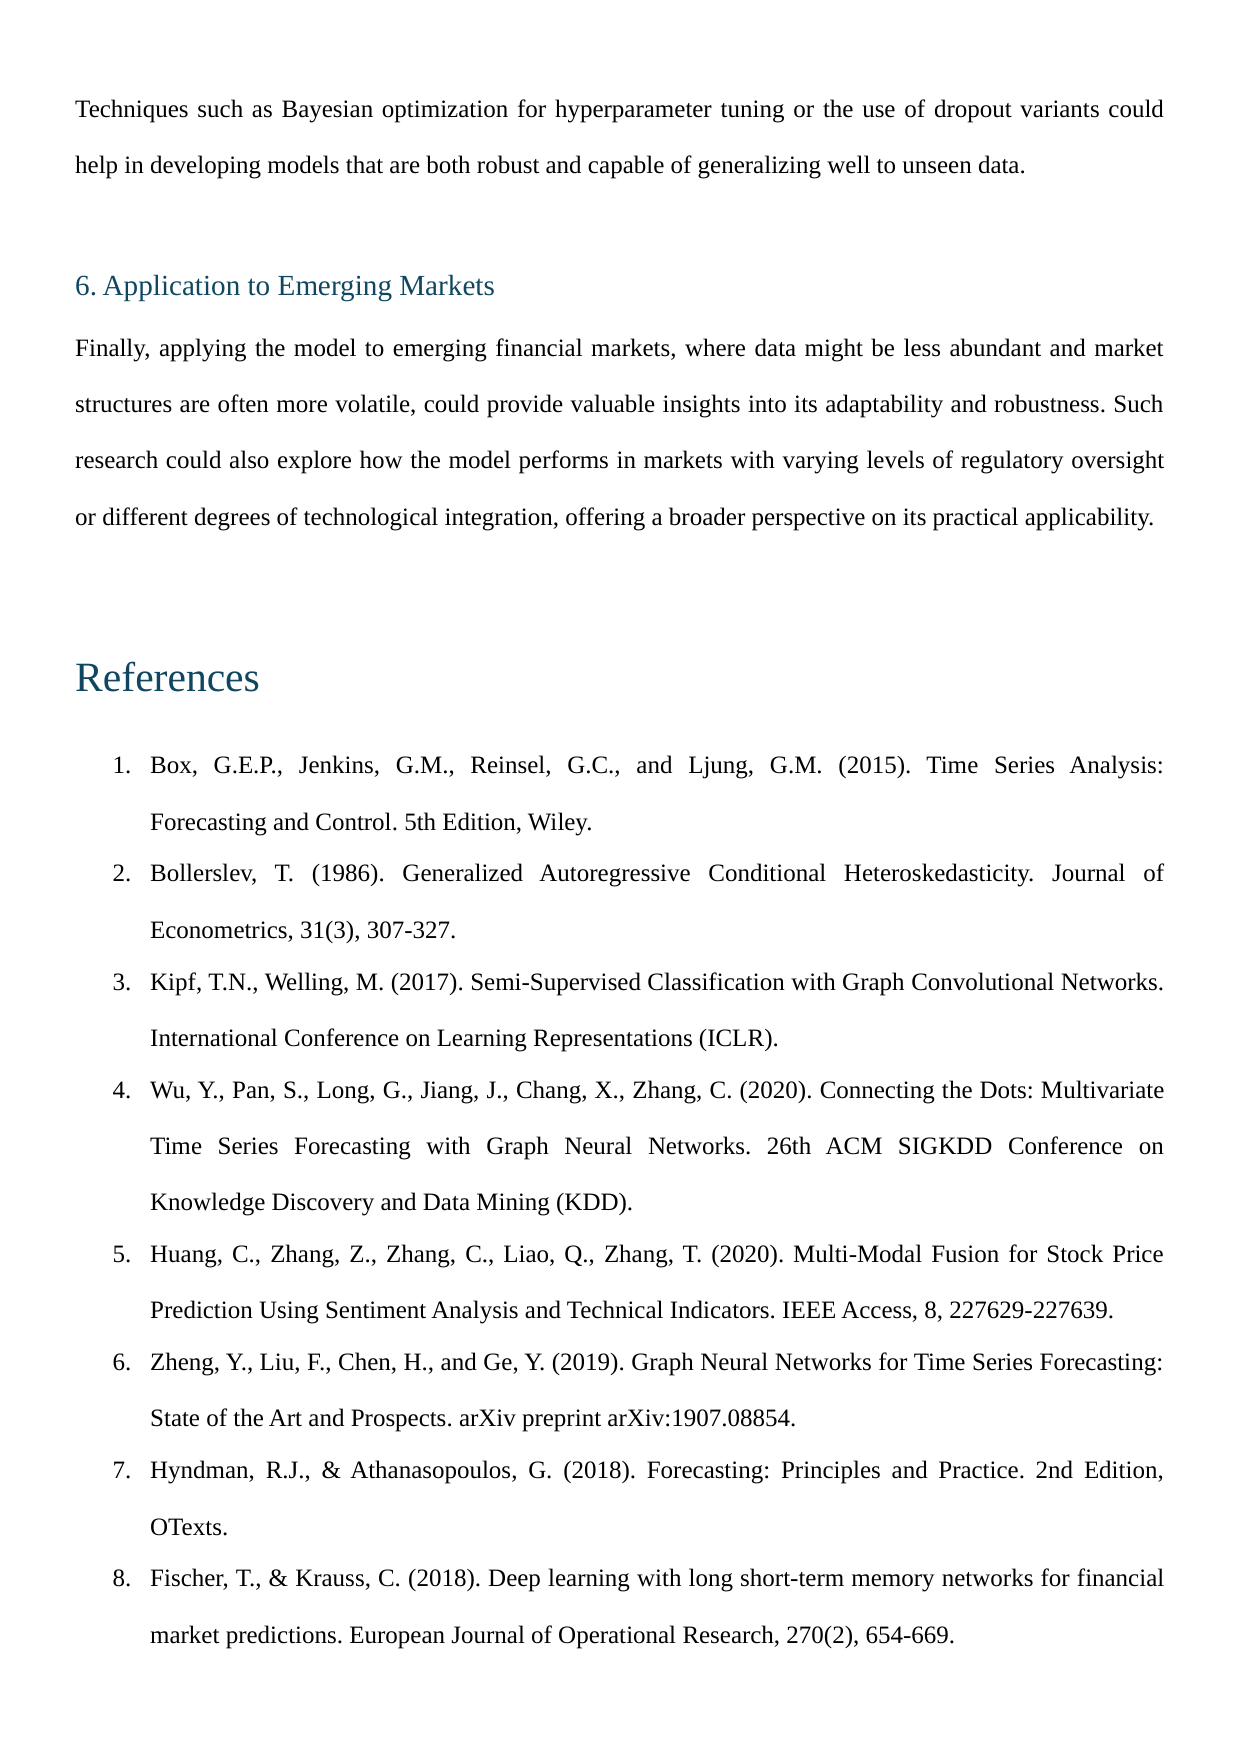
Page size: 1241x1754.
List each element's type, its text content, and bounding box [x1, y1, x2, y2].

list Bollerslev, T. (1986). Generalized Autoregressive Conditional Heteroskedasticity. Journal of Econometrics, 31(3), 307-327. [112, 854, 1165, 948]
text Finally, applying the model to emerging financial markets, where data might be less abundant and market structures are often more volatile, could provide valuable insights into its adaptability and robustness. Such research could also explore how the model performs in markets with varying levels of regulatory oversight or different degrees of technological integration, offering a broader perspective on its practical applicability. [75, 329, 1165, 535]
list Fischer, T., & Krauss, C. (2018). Deep learning with long short-term memory networks for financial market predictions. European Journal of Operational Research, 270(2), 654-669. [112, 1559, 1165, 1653]
list Wu, Y., Pan, S., Long, G., Jiang, J., Chang, X., Zhang, C. (2020). Connecting the Dots: Multivariate Time Series Forecasting with Graph Neural Networks. 26th ACM SIGKDD Conference on Knowledge Discovery and Data Mining (KDD). [112, 1070, 1165, 1220]
list Zheng, Y., Liu, F., Chen, H., and Ge, Y. (2019). Graph Neural Networks for Time Series Forecasting: State of the Art and Prospects. arXiv preprint arXiv:1907.08854. [112, 1343, 1165, 1437]
list Hyndman, R.J., & Athanasopoulos, G. (2018). Forecasting: Principles and Practice. 2nd Edition, OTexts. [112, 1451, 1165, 1545]
list Huang, C., Zhang, Z., Zhang, C., Liao, Q., Zhang, T. (2020). Multi-Modal Fusion for Stock Price Prediction Using Sentiment Analysis and Technical Indicators. IEEE Access, 8, 227629-227639. [112, 1235, 1165, 1328]
list Kipf, T.N., Welling, M. (2017). Semi-Supervised Classification with Graph Convolutional Networks. International Conference on Learning Representations (ICLR). [112, 962, 1165, 1056]
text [75, 89, 1165, 183]
subtitle References [75, 639, 1165, 714]
list Box, G.E.P., Jenkins, G.M., Reinsel, G.C., and Ljung, G.M. (2015). Time Series Analysis: Forecasting and Control. 5th Edition, Wiley. [112, 746, 1165, 840]
subtitle 6. Application to Emerging Markets [75, 266, 1165, 304]
